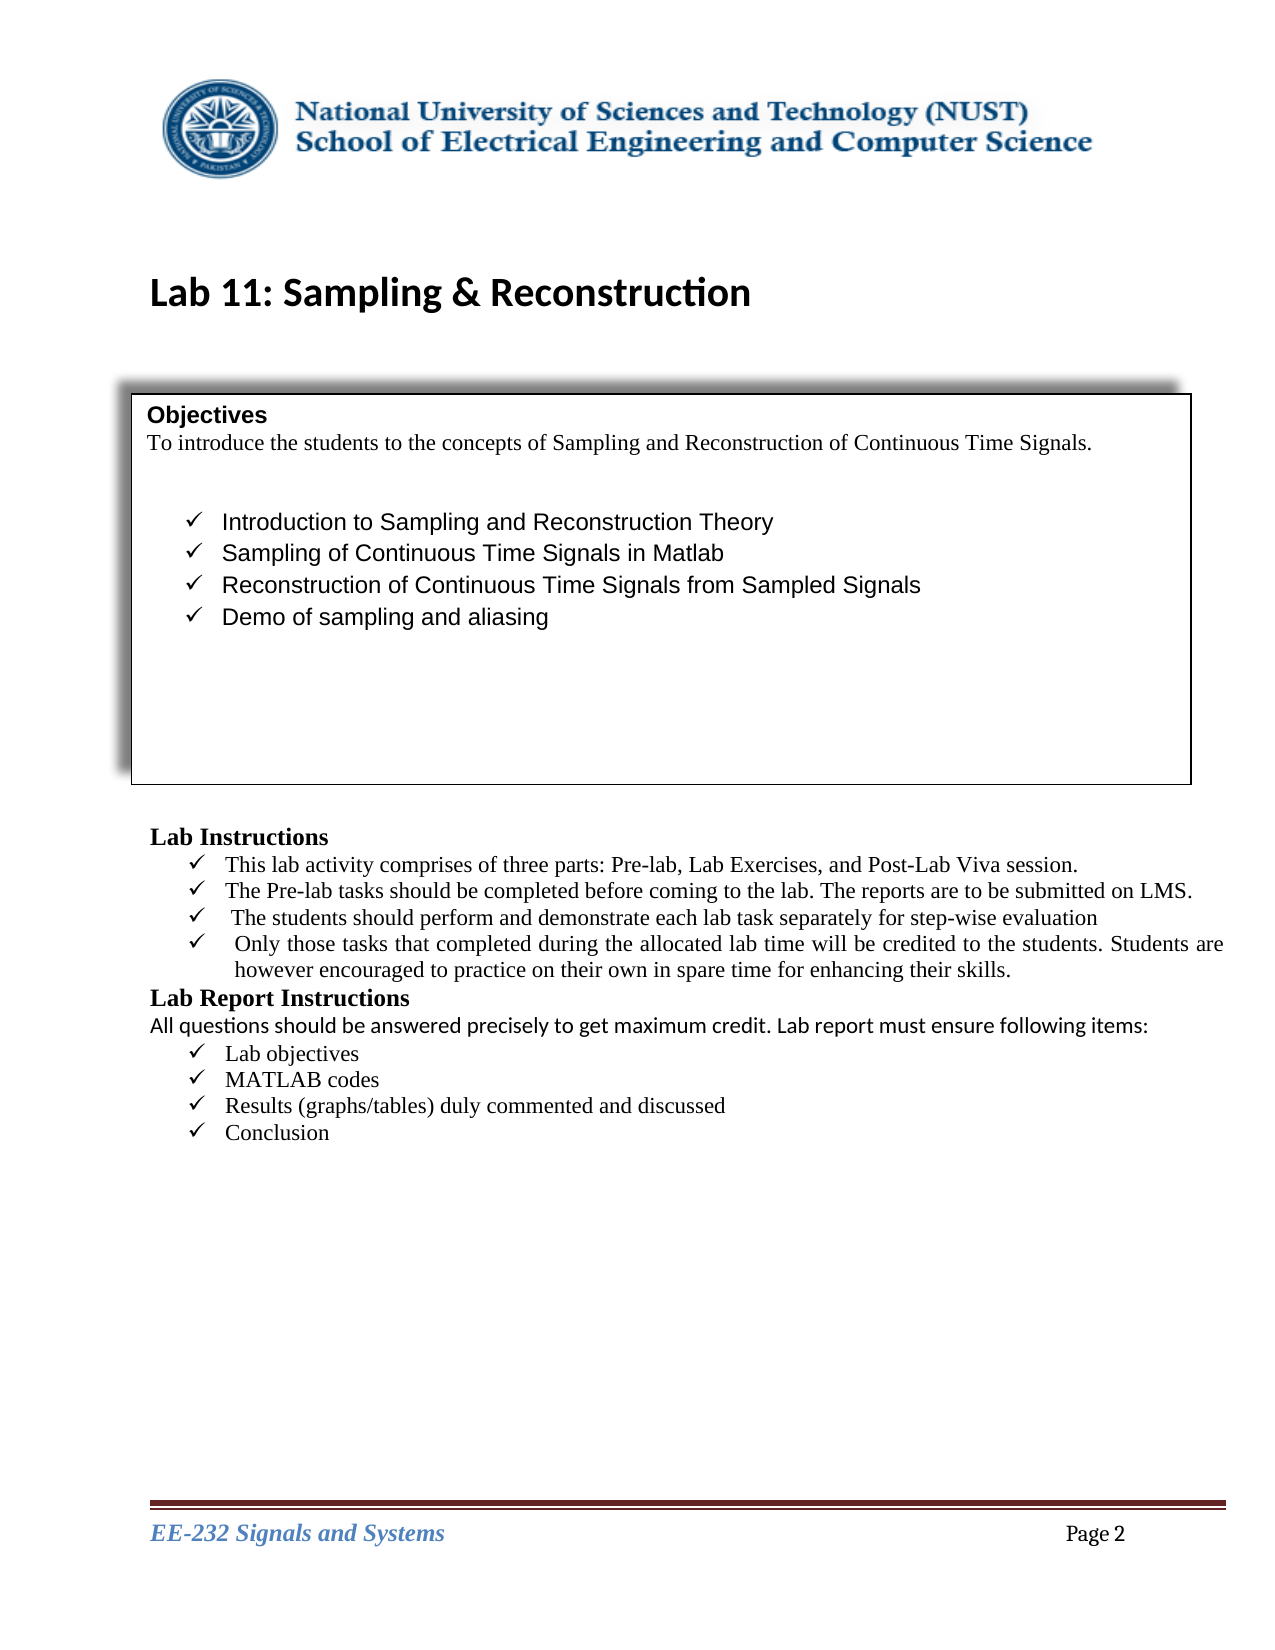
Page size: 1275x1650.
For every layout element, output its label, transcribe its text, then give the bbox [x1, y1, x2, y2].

list The Pre-lab tasks should be completed before coming to the lab. The reports are to be submitted on LMS. [187, 877, 1226, 904]
list Conclusion [187, 1119, 1226, 1145]
list Lab objectives [187, 1039, 1226, 1066]
list This lab activity comprises of three parts: Pre-lab, Lab Exercises, and Post-Lab Viva session. [187, 851, 1226, 877]
list Only those tasks that completed during the allocated lab time will be credited to the students. Students are however encouraged to practice on their own in spare time for enhancing their skills. [187, 930, 1226, 983]
text Lab Report Instructions [150, 983, 1226, 1012]
list All questions should be answered precisely to get maximum credit. Lab report must ensure following items: [150, 1012, 1226, 1039]
text Lab Instructions [150, 822, 1226, 851]
text Lab 11: Sampling & Reconstruction [150, 266, 1226, 317]
list MATLAB codes [187, 1066, 1226, 1092]
list Results (graphs/tables) duly commented and discussed [187, 1092, 1226, 1119]
picture [150, 75, 1106, 188]
list The students should perform and demonstrate each lab task separately for step-wise evaluation [187, 904, 1226, 930]
